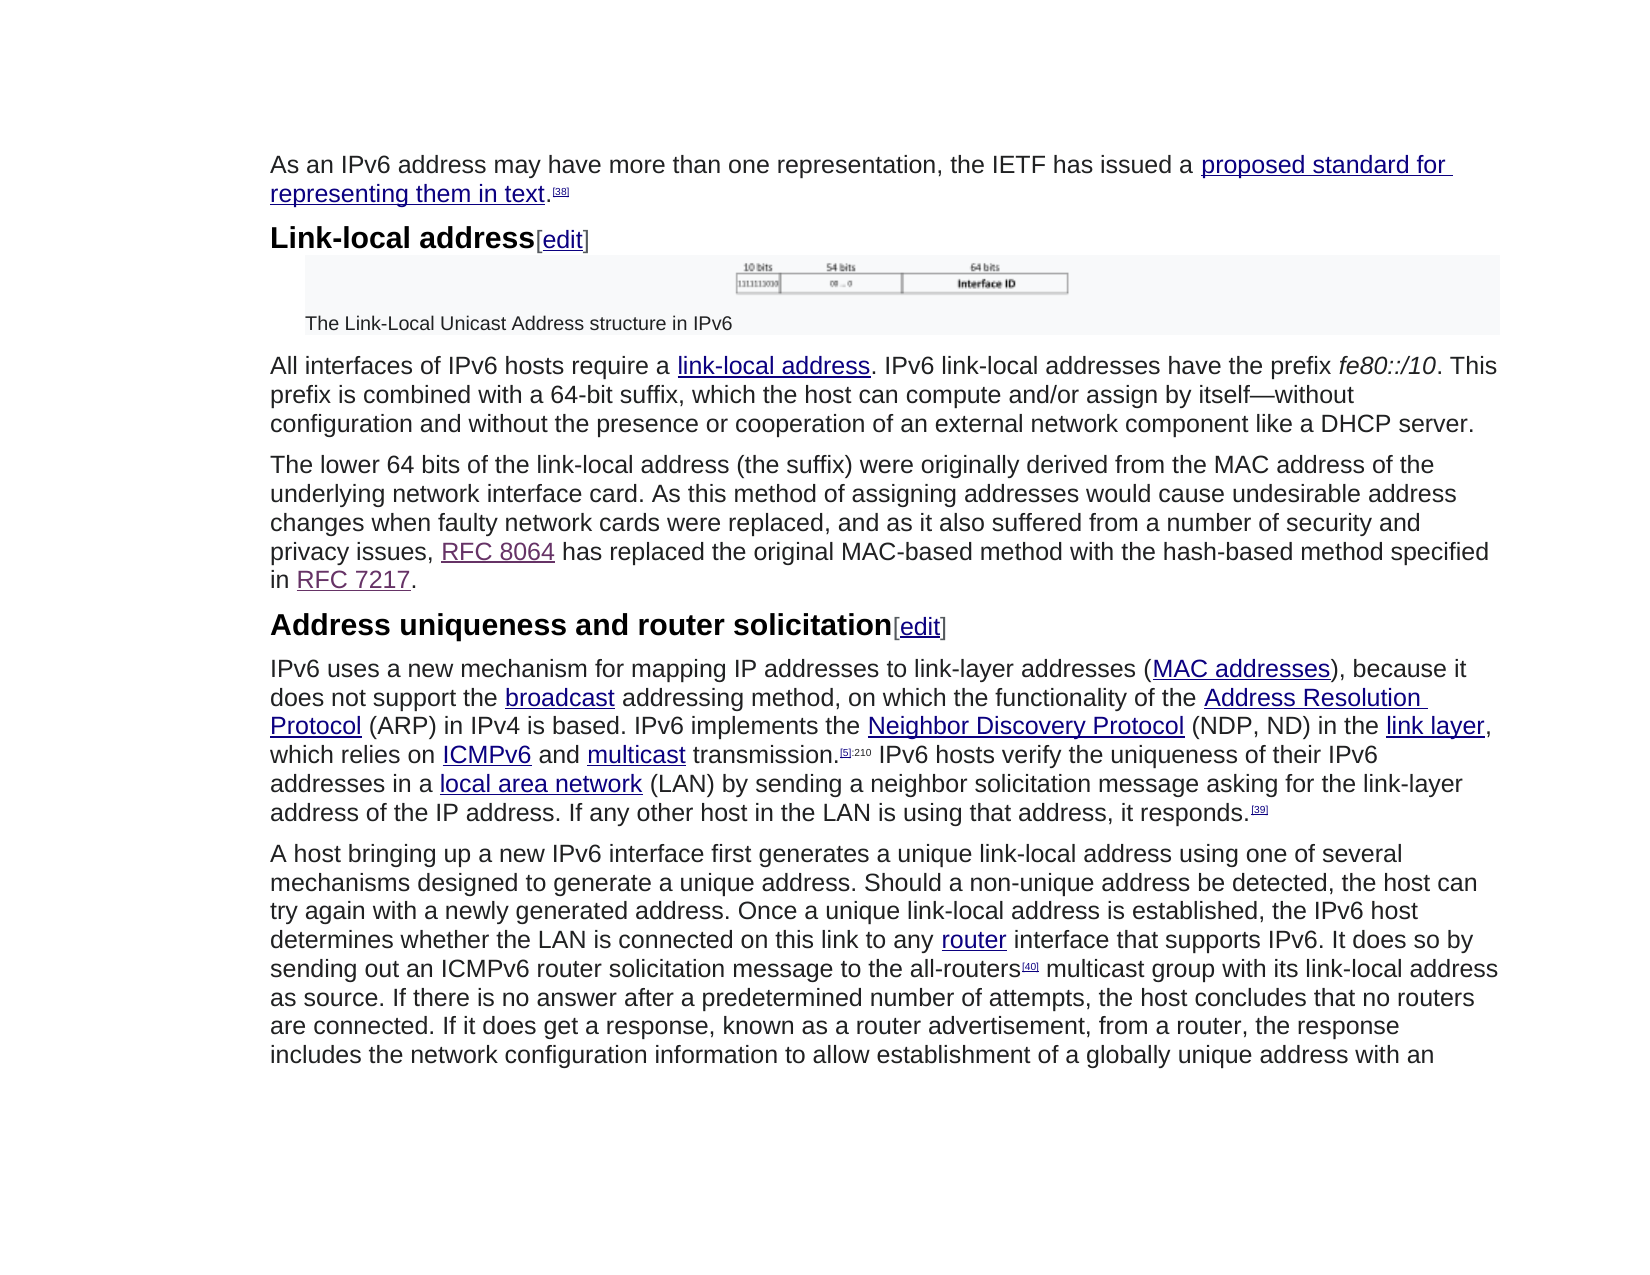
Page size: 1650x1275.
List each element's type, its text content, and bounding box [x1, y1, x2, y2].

text IPv6 uses a new mechanism for mapping IP addresses to link-layer addresses (MAC addresses), because it does not support the broadcast addressing method, on which the functionality of the Address Resolution Protocol (ARP) in IPv4 is based. IPv6 implements the Neighbor Discovery Protocol (NDP, ND) in the link layer, which relies on ICMPv6 and multicast transmission.[5]:210 IPv6 hosts verify the uniqueness of their IPv6 addresses in a local area network (LAN) by sending a neighbor solicitation message asking for the link-layer address of the IP address. If any other host in the LAN is using that address, it responds.[39] [270, 654, 1500, 826]
text The lower 64 bits of the link-local address (the suffix) were originally derived from the MAC address of the underlying network interface card. As this method of assigning addresses would cause undesirable address changes when faulty network cards were replaced, and as it also suffered from a number of security and privacy issues, RFC 8064 has replaced the original MAC-based method with the hash-based method specified in RFC 7217. [270, 450, 1500, 594]
text As an IPv6 address may have more than one representation, the IETF has issued a proposed standard for representing them in text.[38] [270, 150, 1500, 207]
text Link-local address[edit] [270, 220, 1500, 255]
text The Link-Local Unicast Address structure in IPv6 [305, 300, 1500, 335]
picture [730, 254, 1075, 300]
text All interfaces of IPv6 hosts require a link-local address. IPv6 link-local addresses have the prefix fe80::/10. This prefix is combined with a 64-bit suffix, which the host can compute and/or assign by itself—without configuration and without the presence or cooperation of an external network component like a DHCP server. [270, 351, 1500, 438]
text Address uniqueness and router solicitation[edit] [270, 606, 1500, 641]
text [270, 839, 1500, 1069]
